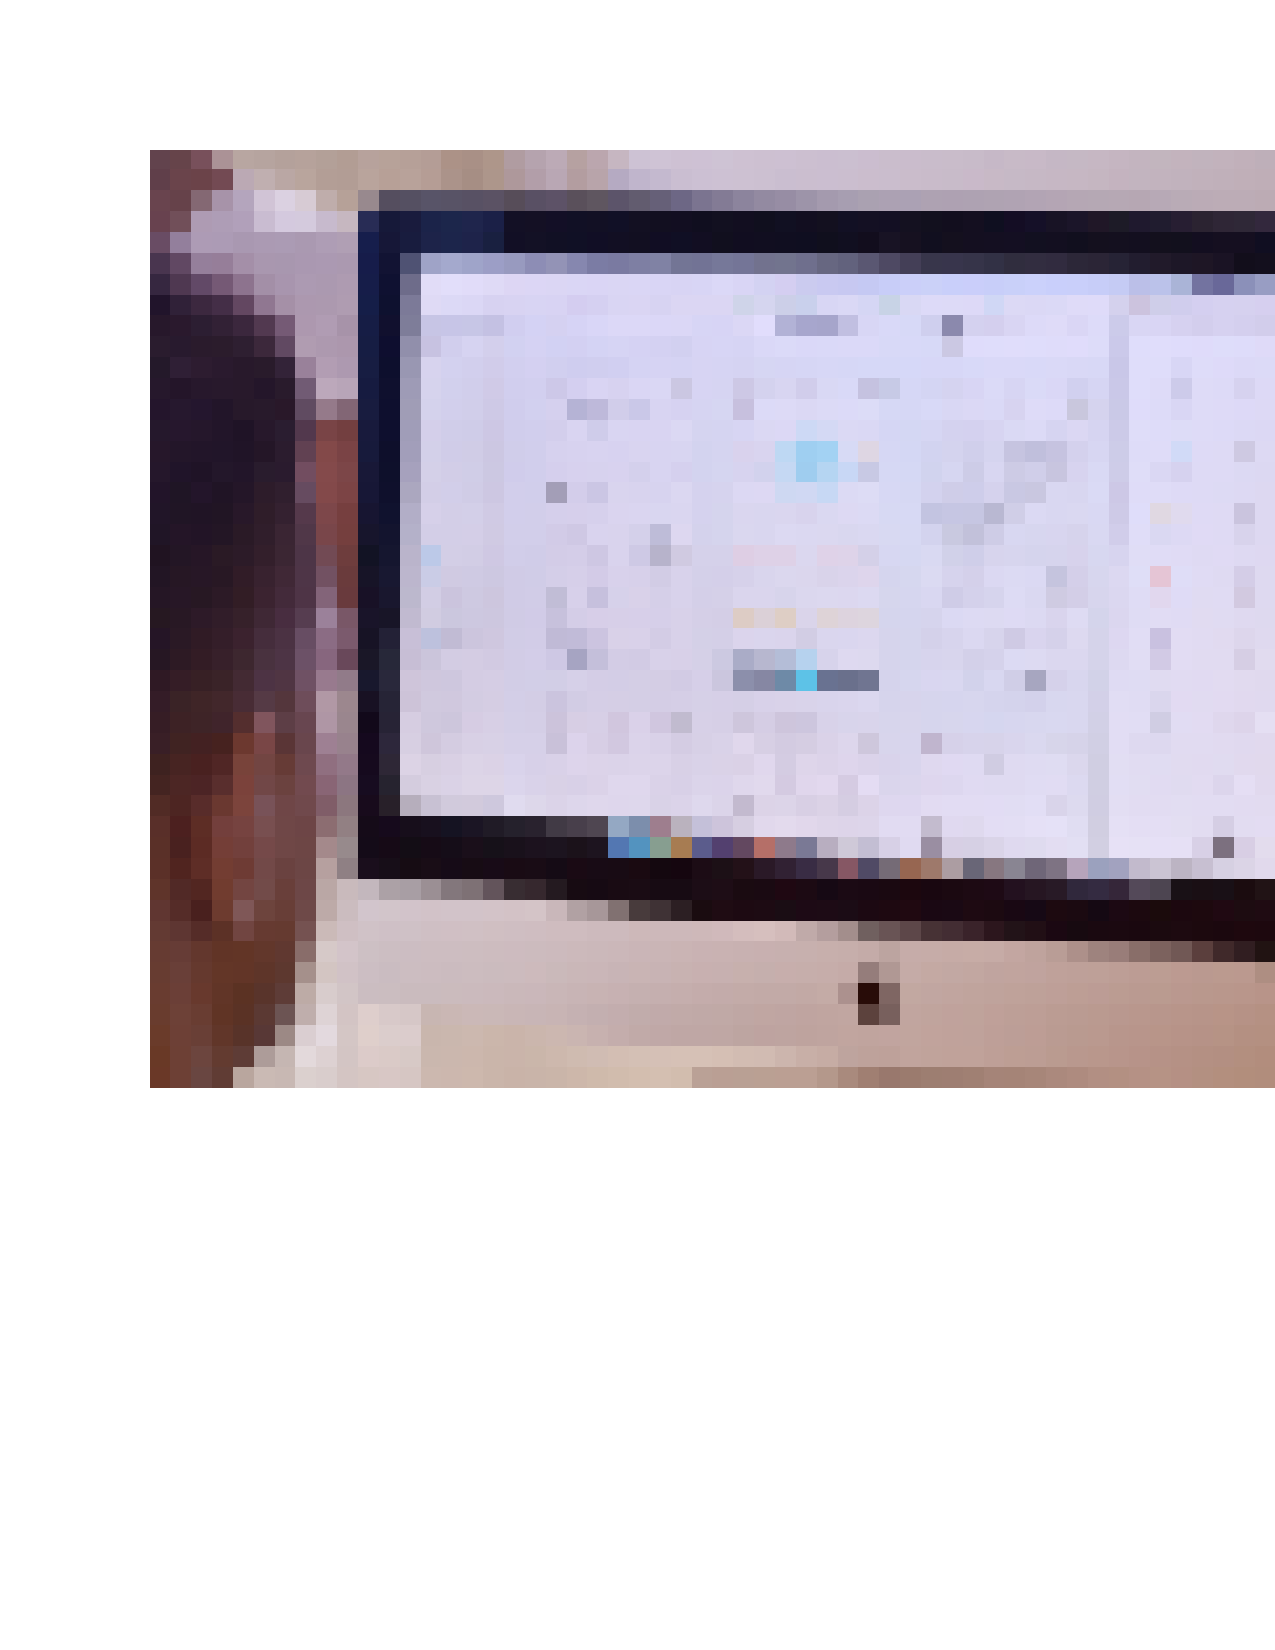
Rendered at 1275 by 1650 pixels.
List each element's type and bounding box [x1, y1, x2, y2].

picture [150, 150, 1275, 1088]
